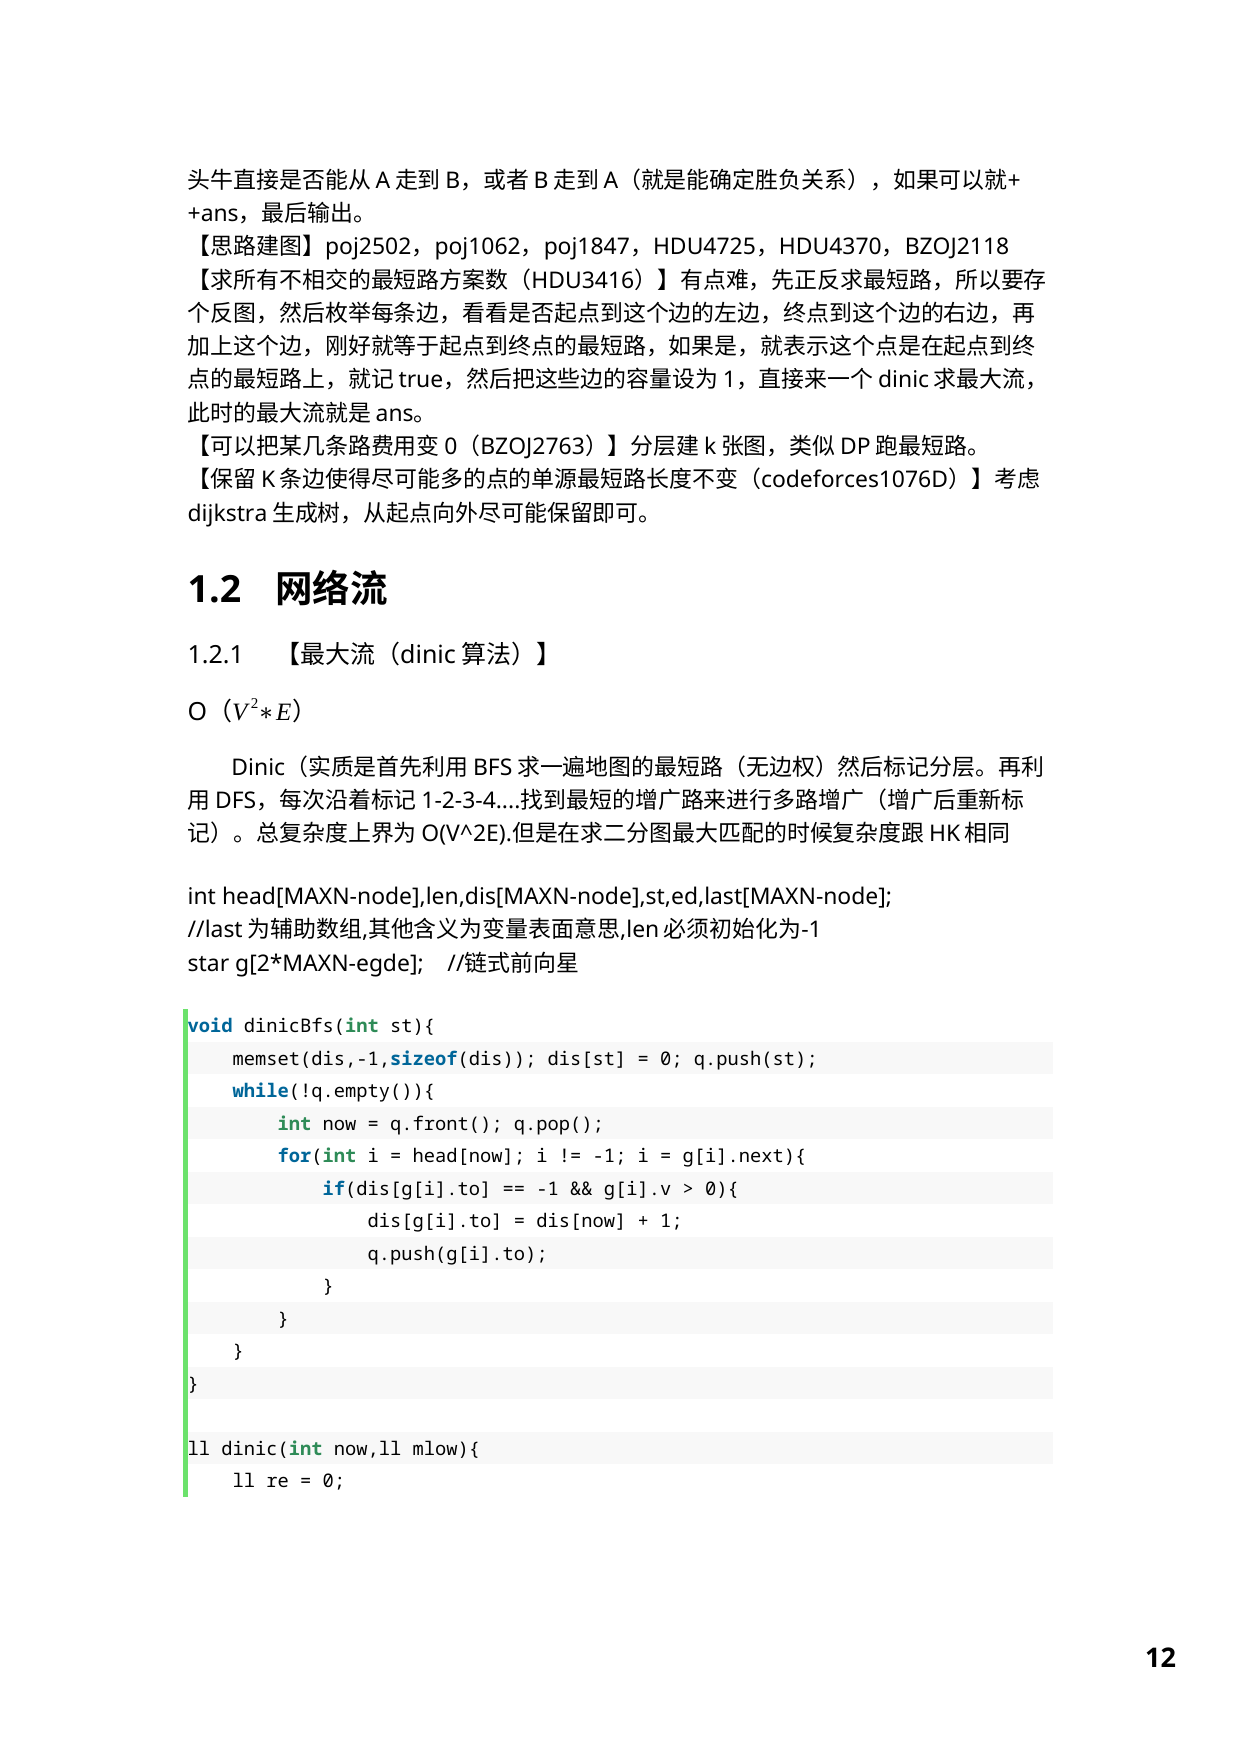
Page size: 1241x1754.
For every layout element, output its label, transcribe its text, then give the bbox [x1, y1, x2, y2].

text O（） [187, 692, 1053, 728]
text } [188, 1302, 1053, 1334]
text 【求所有不相交的最短路方案数（HDU3416）】有点难，先正反求最短路，所以要存个反图，然后枚举每条边，看看是否起点到这个边的左边，终点到这个边的右边，再加上这个边，刚好就等于起点到终点的最短路，如果是，就表示这个点是在起点到终点的最短路上，就记true，然后把这些边的容量设为1，直接来一个dinic求最大流，此时的最大流就是ans。 [187, 261, 1053, 428]
text ll re = 0; [188, 1464, 1053, 1497]
list 【最大流（dinic算法）】 [187, 634, 1053, 671]
text Dinic（实质是首先利用BFS求一遍地图的最短路（无边权）然后标记分层。再利用DFS，每次沿着标记1-2-3-4....找到最短的增广路来进行多路增广（增广后重新标记）。总复杂度上界为O(V^2E).但是在求二分图最大匹配的时候复杂度跟HK相同 [187, 749, 1053, 849]
text dis[g[i].to] = dis[now] + 1; [188, 1204, 1053, 1237]
text for(int i = head[now]; i != -1; i = g[i].next){ [188, 1139, 1053, 1172]
text } [188, 1334, 1053, 1367]
text q.push(g[i].to); [188, 1237, 1053, 1269]
text 【思路建图】poj2502，poj1062，poj1847，HDU4725，HDU4370，BZOJ2118 [187, 228, 1053, 261]
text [187, 161, 1053, 228]
text void dinicBfs(int st){ [188, 1009, 1053, 1042]
text star g[2*MAXN-egde]; //链式前向星 [187, 944, 1053, 978]
text while(!q.empty()){ [188, 1074, 1053, 1107]
text } [188, 1269, 1053, 1302]
text 【保留K条边使得尽可能多的点的单源最短路长度不变（codeforces1076D）】考虑dijkstra生成树，从起点向外尽可能保留即可。 [187, 461, 1053, 528]
text ll dinic(int now,ll mlow){ [188, 1432, 1053, 1464]
text //last为辅助数组,其他含义为变量表面意思,len必须初始化为-1 [187, 911, 1053, 944]
text memset(dis,-1,sizeof(dis)); dis[st] = 0; q.push(st); [188, 1042, 1053, 1074]
text int head[MAXN-node],len,dis[MAXN-node],st,ed,last[MAXN-node]; [187, 880, 1053, 911]
text if(dis[g[i].to] == -1 && g[i].v > 0){ [188, 1172, 1053, 1204]
text } [188, 1367, 1053, 1399]
text 【可以把某几条路费用变0（BZOJ2763）】分层建k张图，类似DP跑最短路。 [187, 428, 1053, 461]
text int now = q.front(); q.pop(); [188, 1107, 1053, 1139]
list 网络流 [187, 559, 1053, 614]
